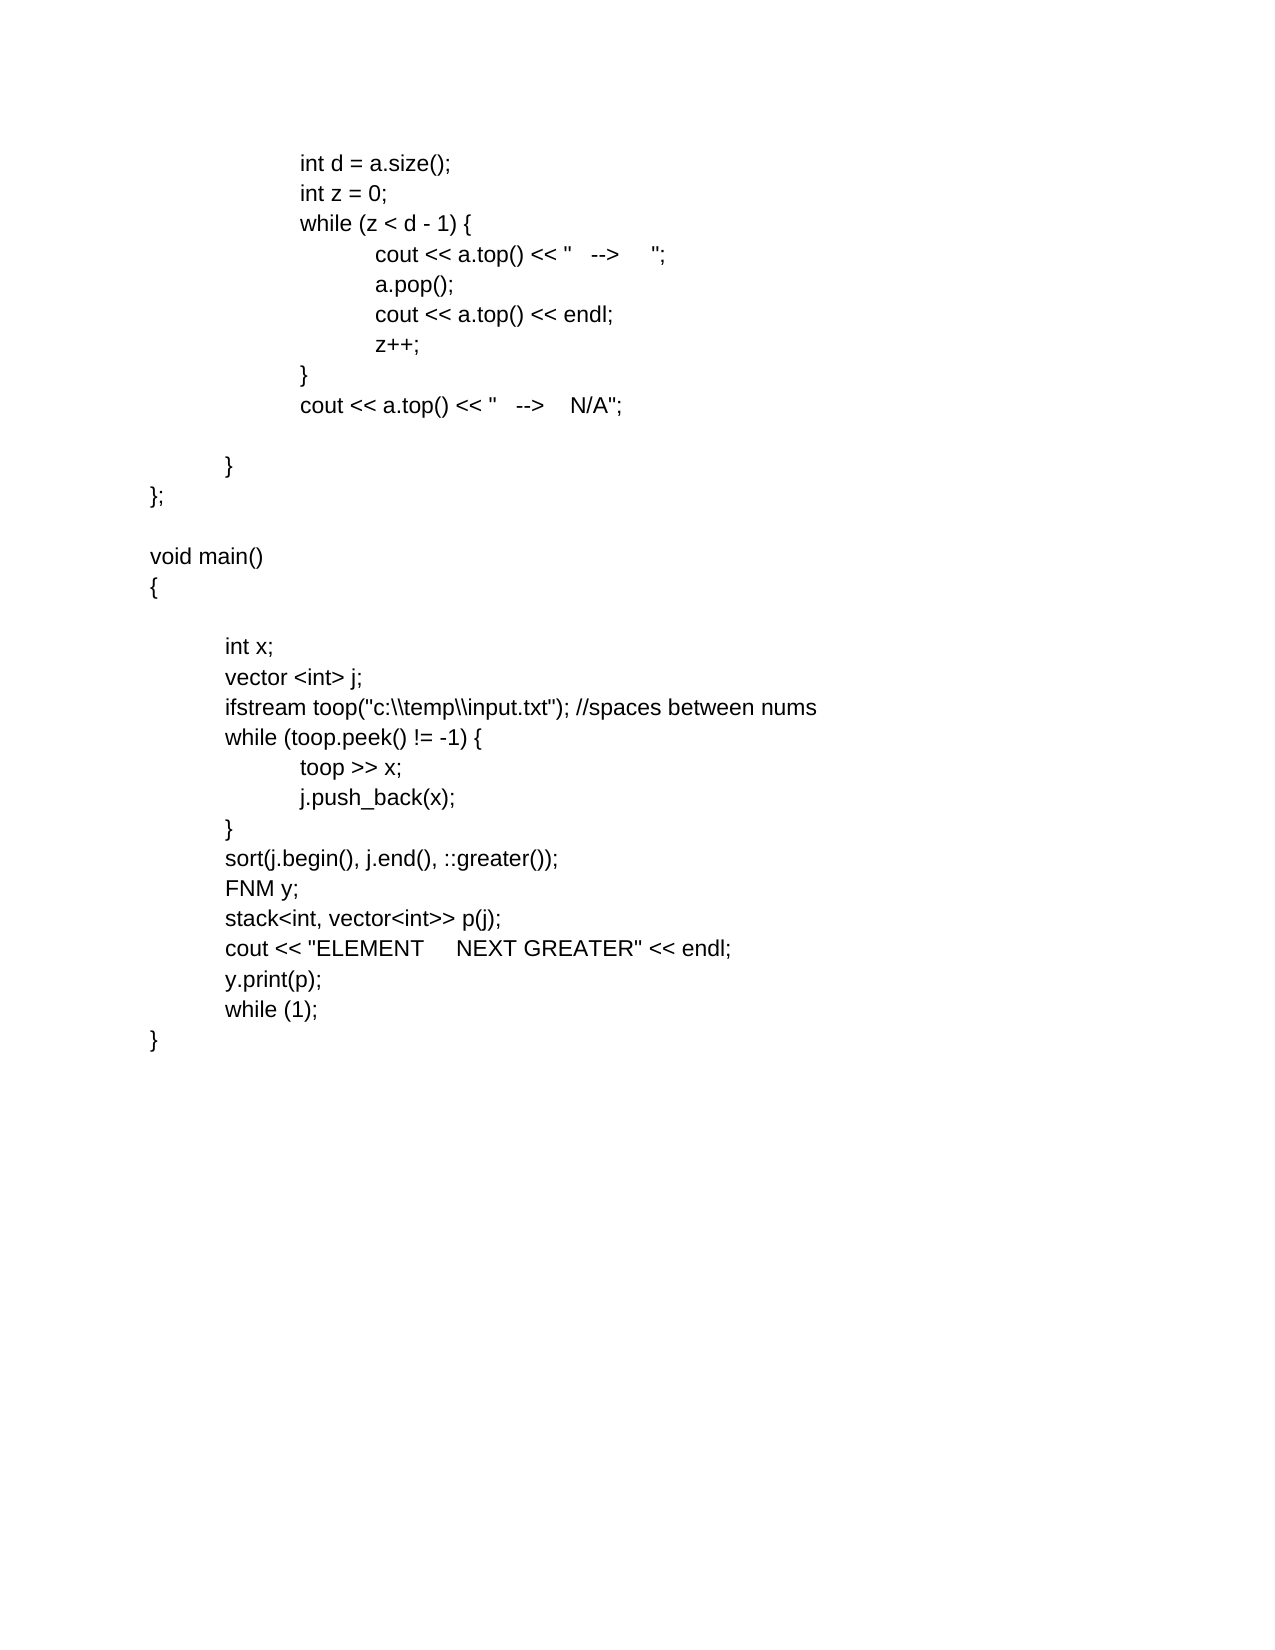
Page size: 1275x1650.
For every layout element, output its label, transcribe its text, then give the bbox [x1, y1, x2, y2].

text stack<int, vector<int>> p(j); [150, 905, 1125, 932]
text toop >> x; [150, 754, 1125, 781]
text while (1); [150, 996, 1125, 1022]
text } [150, 452, 1125, 478]
text cout << a.top() << endl; [150, 301, 1125, 327]
text cout << a.top() << " --> N/A"; [150, 392, 1125, 418]
text j.push_back(x); [150, 784, 1125, 811]
text } [150, 1026, 1125, 1052]
text } [150, 361, 1125, 388]
text sort(j.begin(), j.end(), ::greater()); [150, 845, 1125, 871]
text { [150, 573, 1125, 599]
text }; [150, 482, 1125, 509]
text int d = a.size(); [150, 150, 1125, 176]
text y.print(p); [150, 966, 1125, 992]
text int z = 0; [150, 180, 1125, 207]
text while (z < d - 1) { [150, 210, 1125, 237]
text cout << a.top() << " --> "; [150, 241, 1125, 267]
text while (toop.peek() != -1) { [150, 724, 1125, 750]
text FNM y; [150, 875, 1125, 901]
text int x; [150, 633, 1125, 660]
text } [150, 814, 1125, 841]
text ifstream toop("c:\\temp\\input.txt"); //spaces between nums [150, 694, 1125, 720]
text z++; [150, 331, 1125, 358]
text vector <int> j; [150, 663, 1125, 690]
text cout << "ELEMENT NEXT GREATER" << endl; [150, 935, 1125, 962]
text void main() [150, 543, 1125, 569]
text a.pop(); [150, 271, 1125, 297]
